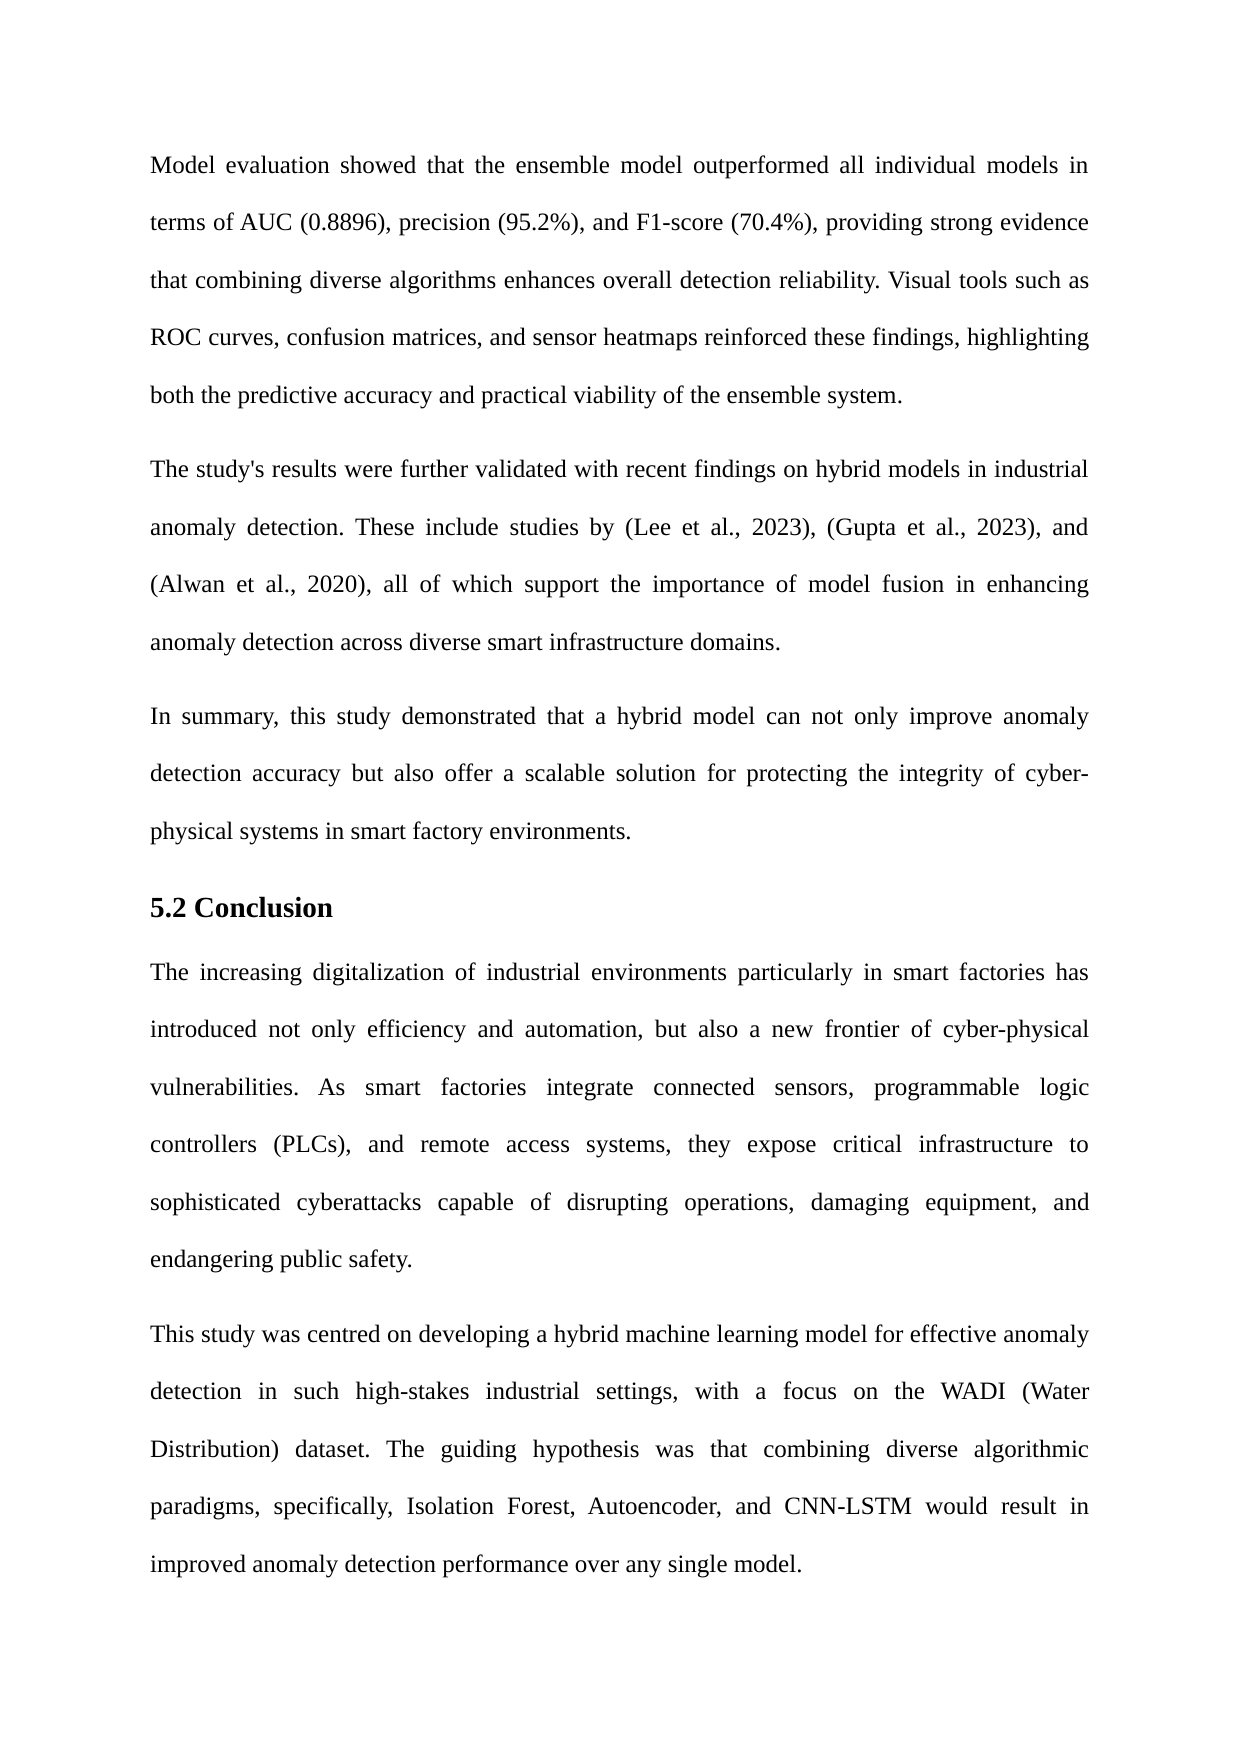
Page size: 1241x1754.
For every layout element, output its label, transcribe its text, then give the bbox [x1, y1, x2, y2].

text Model evaluation showed that the ensemble model outperformed all individual models in terms of AUC (0.8896), precision (95.2%), and F1-score (70.4%), providing strong evidence that combining diverse algorithms enhances overall detection reliability. Visual tools such as ROC curves, confusion matrices, and sensor heatmaps reinforced these findings, highlighting both the predictive accuracy and practical viability of the ensemble system. [150, 150, 1090, 409]
text This study was centred on developing a hybrid machine learning model for effective anomaly detection in such high-stakes industrial settings, with a focus on the WADI (Water Distribution) dataset. The guiding hypothesis was that combining diverse algorithmic paradigms, specifically, Isolation Forest, Autoencoder, and CNN-LSTM would result in improved anomaly detection performance over any single model. [150, 1319, 1090, 1577]
subtitle 5.2 Conclusion [150, 890, 1090, 923]
text In summary, this study demonstrated that a hybrid model can not only improve anomaly detection accuracy but also offer a scalable solution for protecting the integrity of cyber-physical systems in smart factory environments. [150, 701, 1090, 844]
text The increasing digitalization of industrial environments particularly in smart factories has introduced not only efficiency and automation, but also a new frontier of cyber-physical vulnerabilities. As smart factories integrate connected sensors, programmable logic controllers (PLCs), and remote access systems, they expose critical infrastructure to sophisticated cyberattacks capable of disrupting operations, damaging equipment, and endangering public safety. [150, 957, 1090, 1273]
text The study's results were further validated with recent findings on hybrid models in industrial anomaly detection. These include studies by (Lee et al., 2023), (Gupta et al., 2023), and (Alwan et al., 2020), all of which support the importance of model fusion in enhancing anomaly detection across diverse smart infrastructure domains. [150, 454, 1090, 655]
